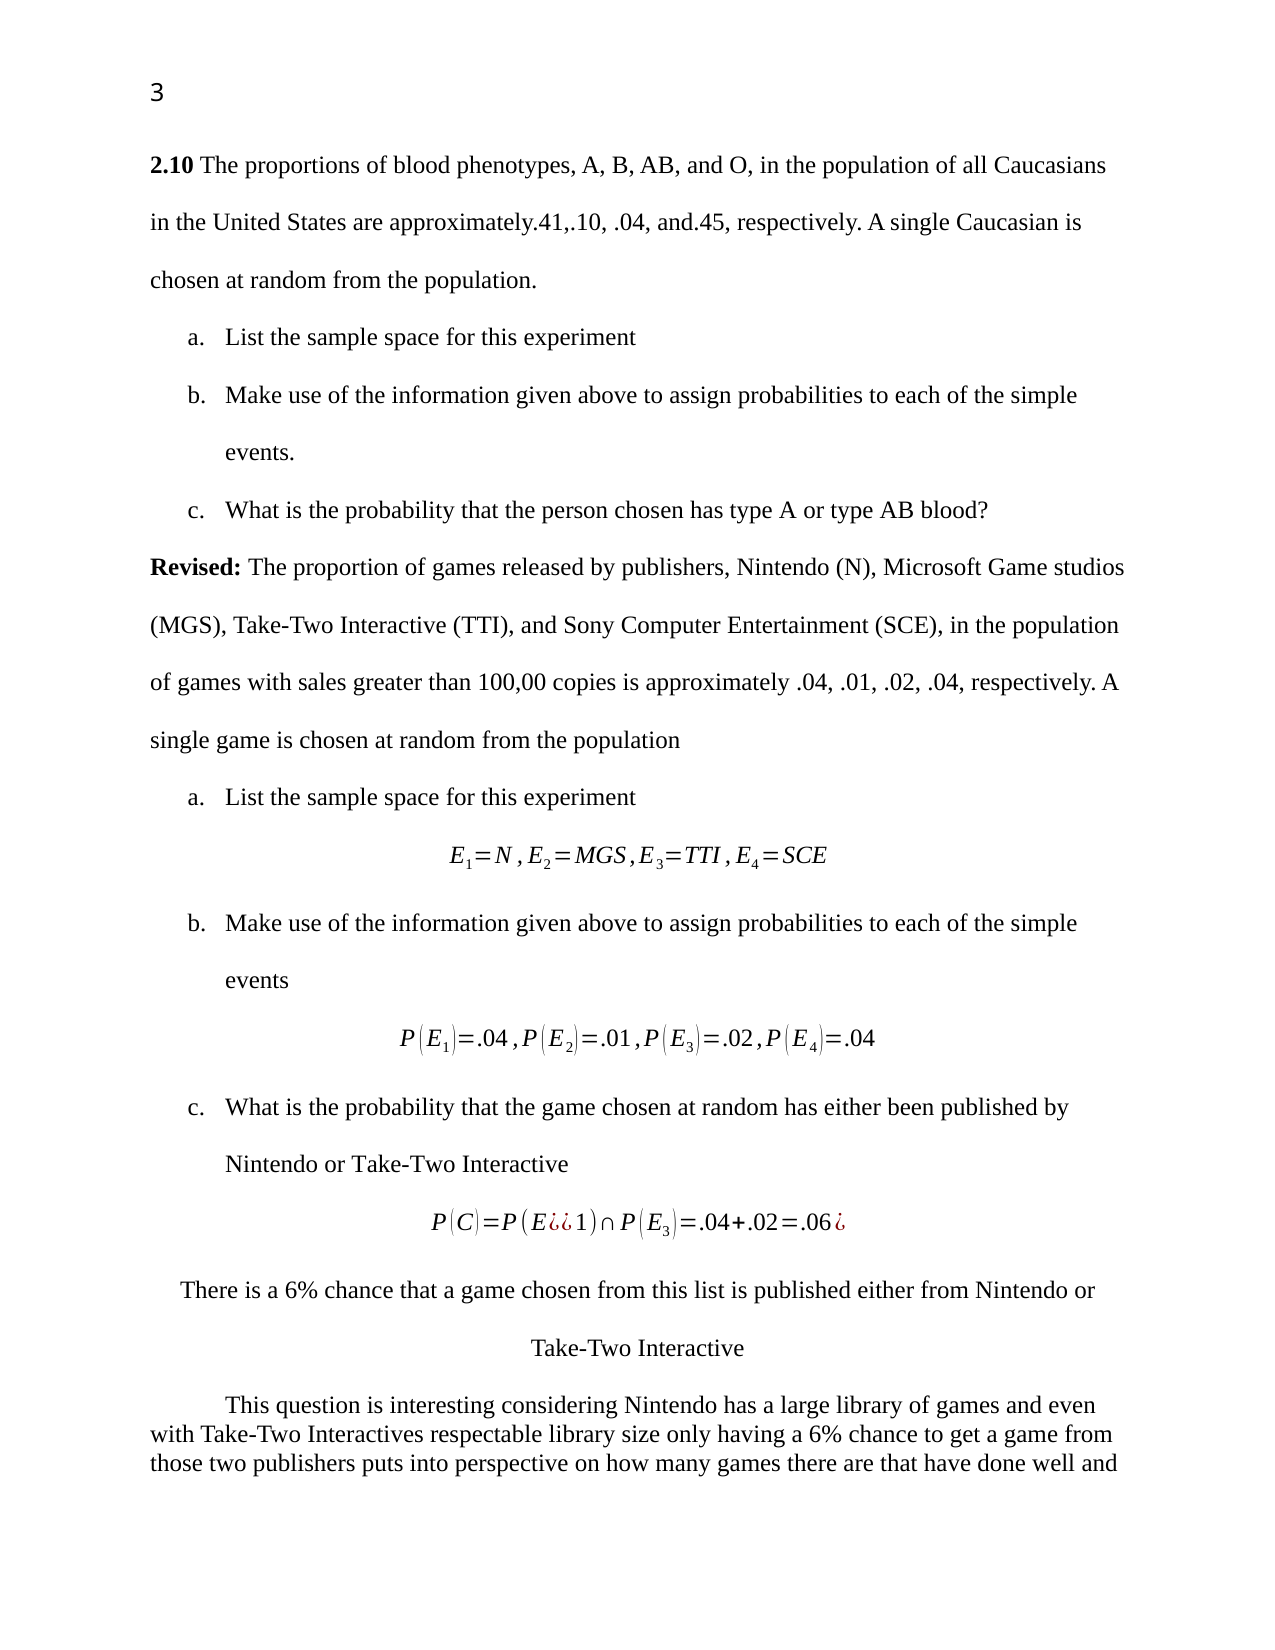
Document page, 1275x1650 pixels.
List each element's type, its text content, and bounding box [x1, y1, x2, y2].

text There is a 6% chance that a game chosen from this list is published either from Nintendo or Take-Two Interactive [150, 1276, 1125, 1362]
list What is the probability that the person chosen has type A or type AB blood? [187, 495, 1125, 524]
text Revised: The proportion of games released by publishers, Nintendo (N), Microsoft Game studios (MGS), Take-Two Interactive (TTI), and Sony Computer Entertainment (SCE), in the population of games with sales greater than 100,00 copies is approximately .04, .01, .02, .04, respectively. A single game is chosen at random from the population [150, 552, 1125, 754]
list What is the probability that the game chosen at random has either been published by Nintendo or Take-Two Interactive [187, 1092, 1125, 1178]
text chosen at random from the population. [150, 265, 1125, 294]
list List the sample space for this experiment [187, 782, 1125, 811]
list Make use of the information given above to assign probabilities to each of the simple events [187, 908, 1125, 994]
list List the sample space for this experiment [187, 322, 1125, 351]
list Make use of the information given above to assign probabilities to each of the simple events. [187, 380, 1125, 466]
text 2.10 The proportions of blood phenotypes, A, B, AB, and O, in the population of all Caucasians in the United States are approximately.41,.10, .04, and.45, respectively. A single Caucasian is [150, 150, 1125, 236]
